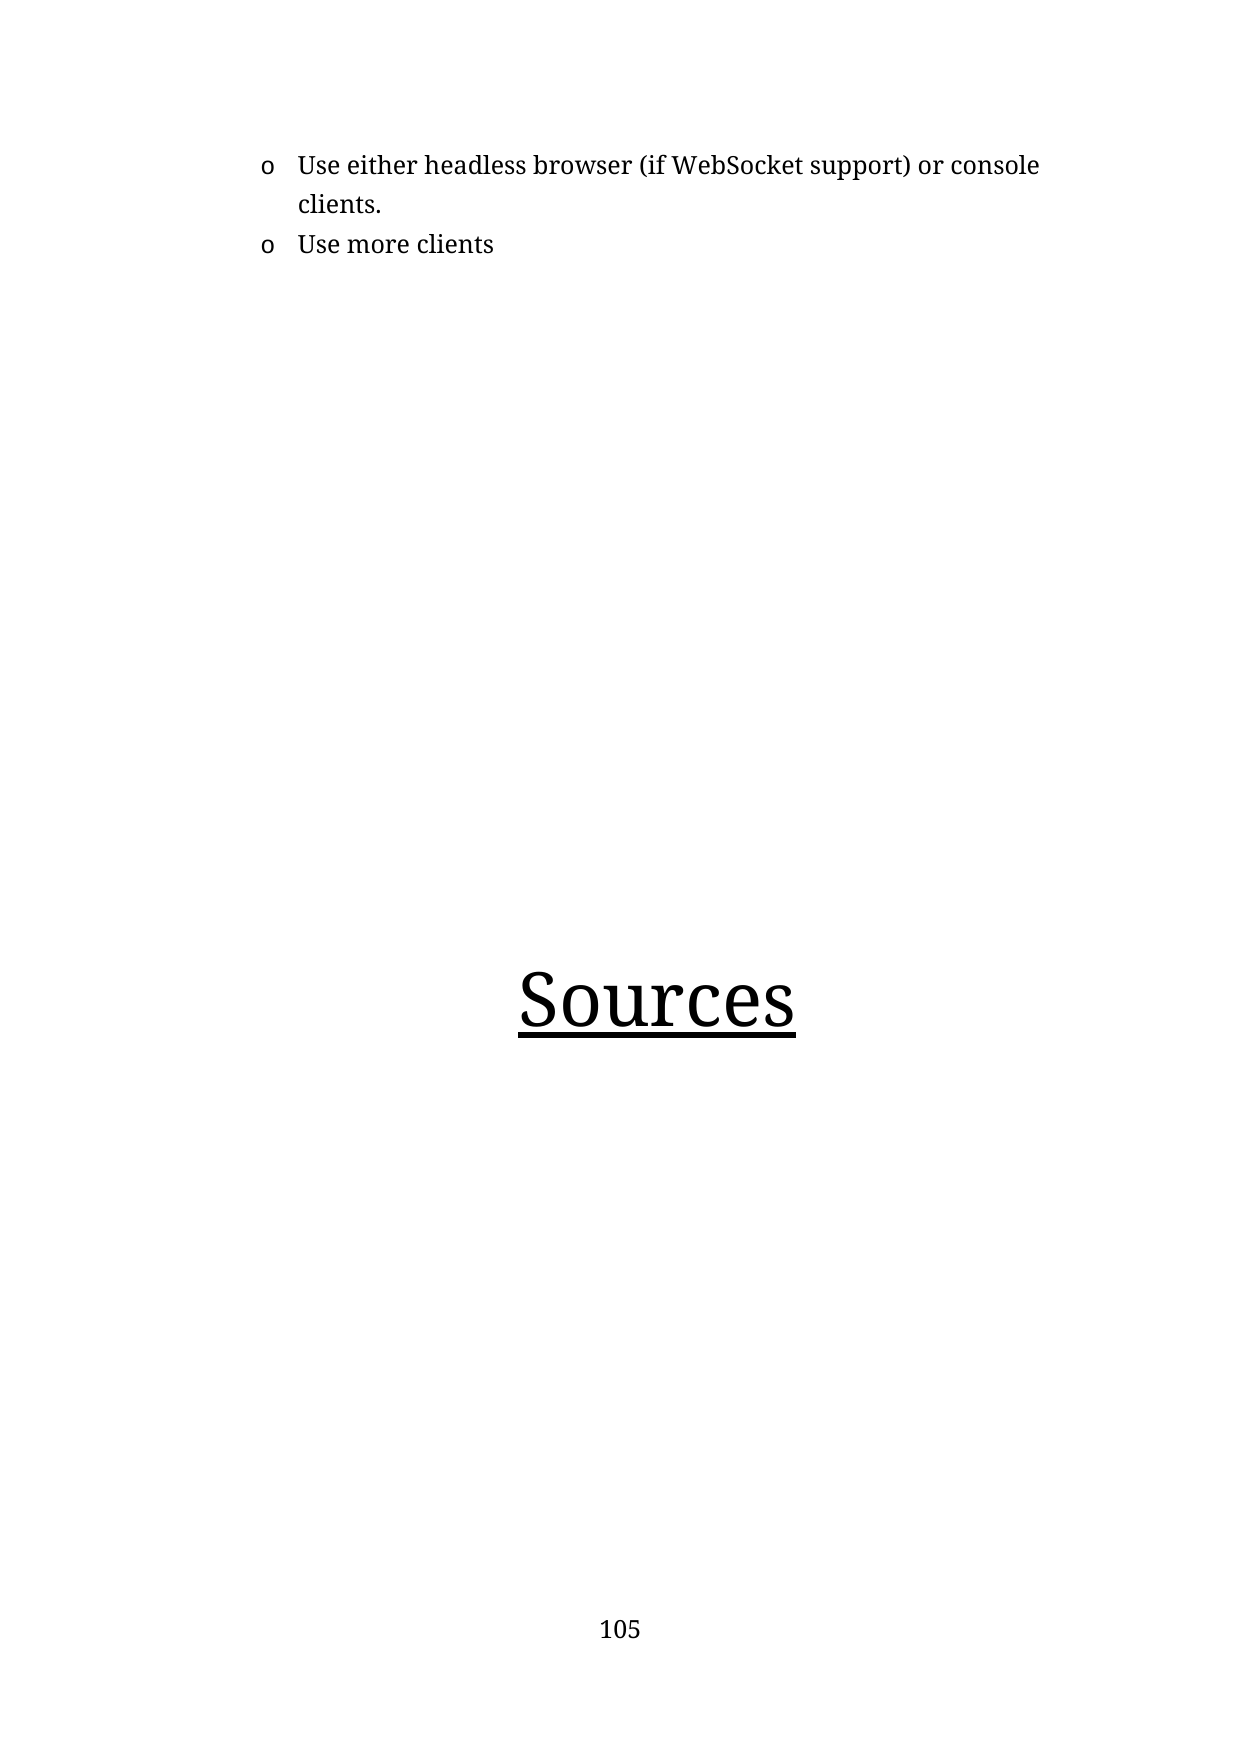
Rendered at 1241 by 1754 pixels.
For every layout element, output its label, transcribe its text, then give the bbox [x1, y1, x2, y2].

subtitle Sources [222, 946, 1092, 1049]
list Use either headless browser (if WebSocket support) or console clients. [260, 148, 1092, 221]
list Use more clients [260, 226, 1092, 261]
